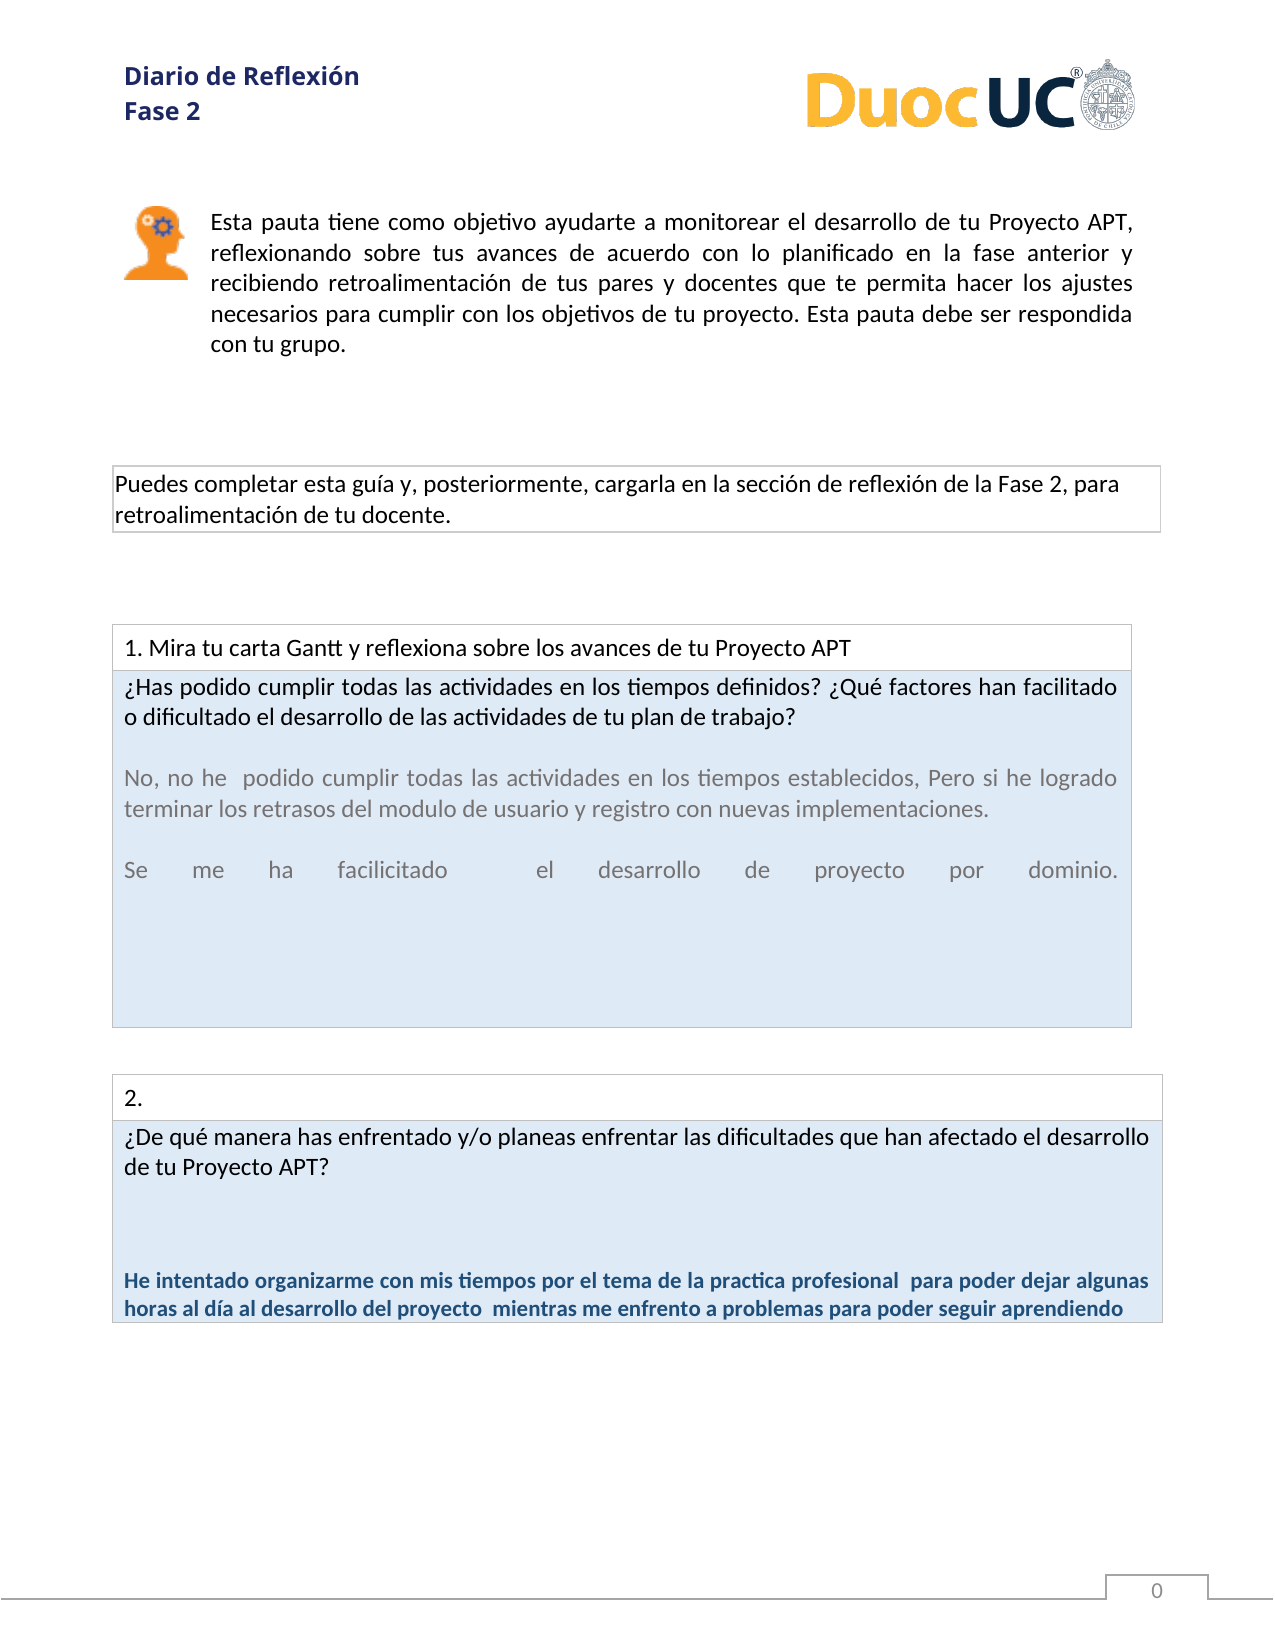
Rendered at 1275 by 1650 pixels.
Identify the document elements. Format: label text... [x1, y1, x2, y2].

picture [807, 59, 1135, 130]
table_header 2. [113, 1075, 1162, 1120]
table_cell ¿De qué manera has enfrentado y/o planeas enfrentar las dificultades que han afectado el desarrollo de tu Proyecto APT? He intentado organizarme con mis tiempos por el tema de la practica profesional para poder dejar algunas horas al día al desarrollo del proyecto mientras me enfrento a problemas para poder seguir aprendiendo [113, 1121, 1162, 1322]
table_cell ¿Has podido cumplir todas las actividades en los tiempos definidos? ¿Qué factores han facilitado o dificultado el desarrollo de las actividades de tu plan de trabajo? No, no he podido cumplir todas las actividades en los tiempos establecidos, Pero si he logrado terminar los retrasos del modulo de usuario y registro con nuevas implementaciones. Se me ha facilicitado el desarrollo de proyecto por dominio. [113, 671, 1131, 1027]
table_header [112, 207, 199, 435]
table_header Puedes completar esta guía y, posteriormente, cargarla en la sección de reflexión de la Fase 2, para retroalimentación de tu docente. [114, 467, 1160, 531]
table_header Esta pauta tiene como objetivo ayudarte a monitorear el desarrollo de tu Proyecto APT, reflexionando sobre tus avances de acuerdo con lo planificado en la fase anterior y recibiendo retroalimentación de tus pares y docentes que te permita hacer los ajustes necesarios para cumplir con los objetivos de tu proyecto. Esta pauta debe ser respondida con tu grupo. [199, 207, 1146, 435]
table_header 1. Mira tu carta Gantt y reflexiona sobre los avances de tu Proyecto APT [113, 625, 1131, 670]
